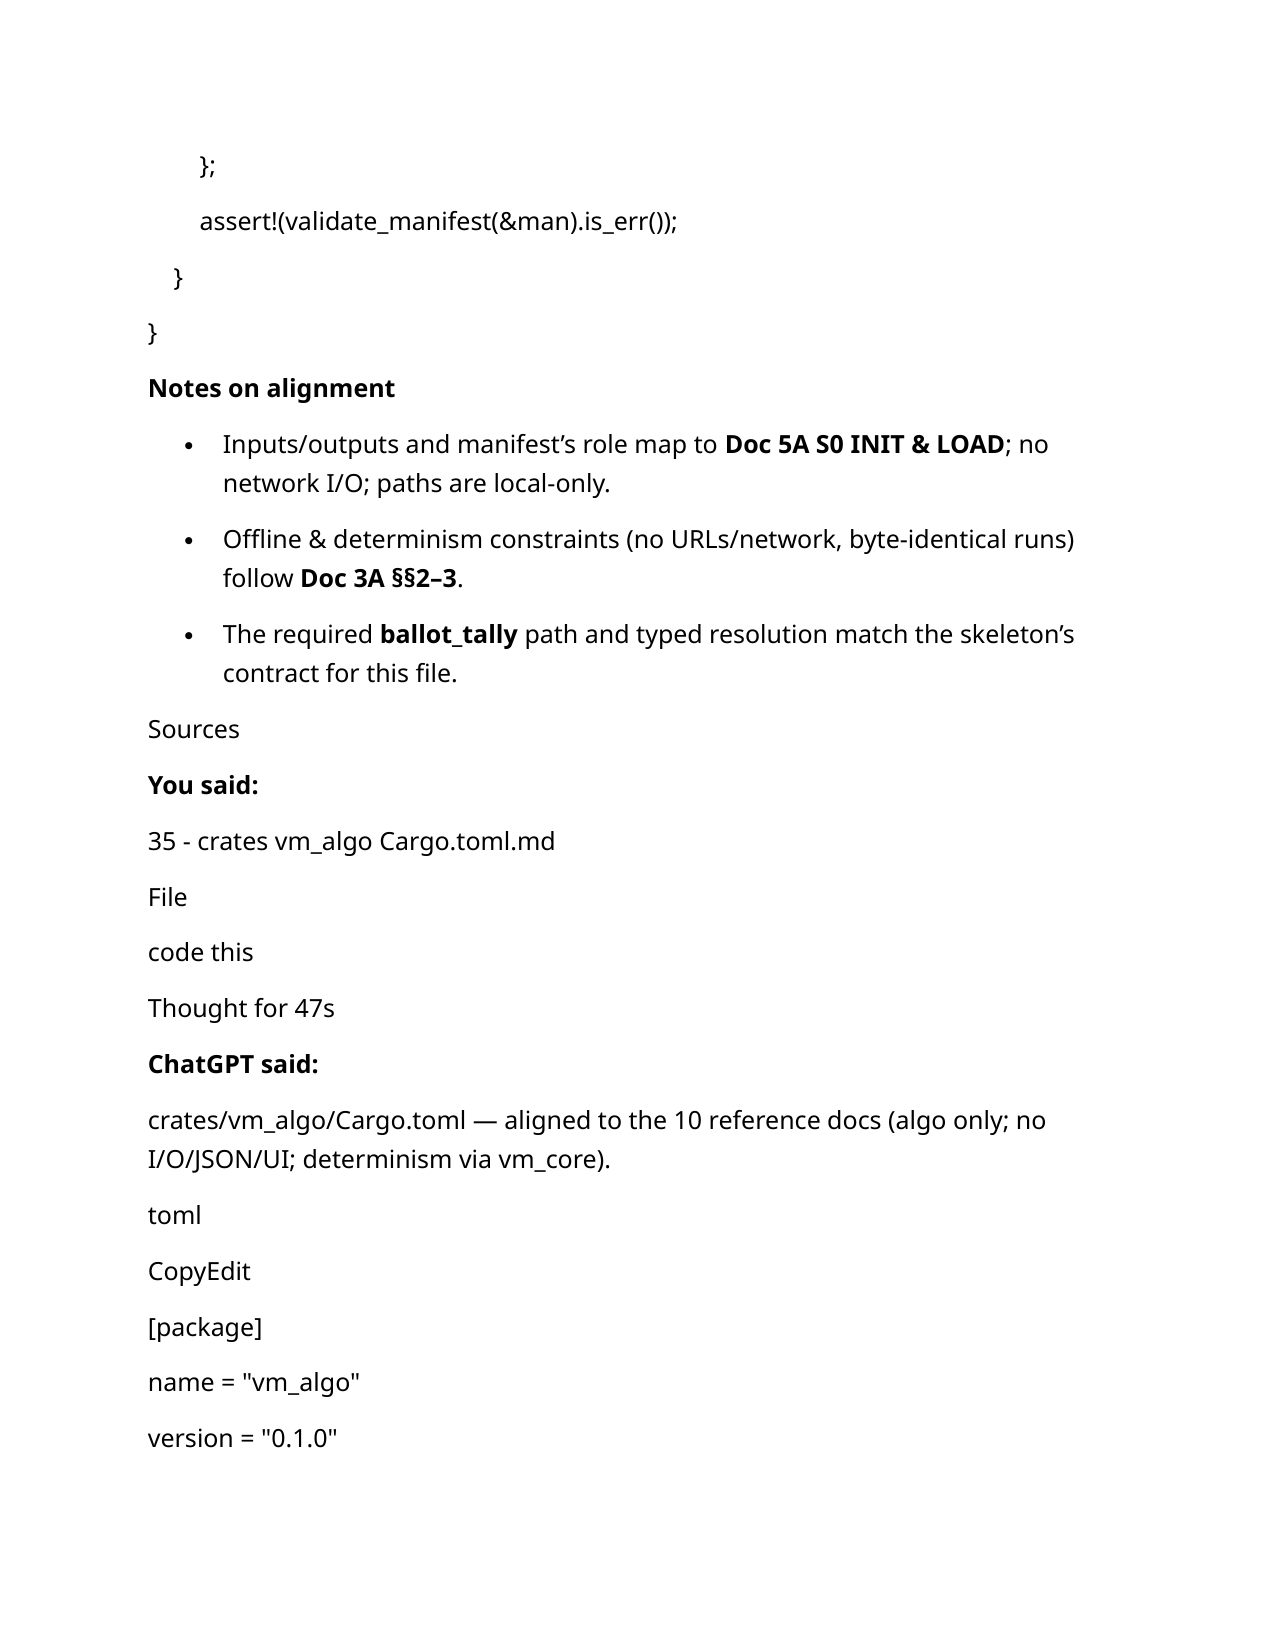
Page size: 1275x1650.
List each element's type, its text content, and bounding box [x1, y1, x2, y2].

text Sources [148, 712, 1127, 746]
text name = "vm_algo" [148, 1365, 1127, 1399]
text toml [148, 1198, 1127, 1232]
text } [148, 315, 1127, 349]
text assert!(validate_manifest(&man).is_err()); [148, 203, 1127, 237]
text CopyEdit [148, 1253, 1127, 1287]
text Thought for 47s [148, 991, 1127, 1025]
text 35 - crates vm_algo Cargo.toml.md [148, 823, 1127, 857]
text version = "0.1.0" [148, 1421, 1127, 1455]
text File [148, 879, 1127, 913]
text code this [148, 935, 1127, 969]
text } [148, 259, 1127, 293]
text Notes on alignment [148, 371, 1127, 405]
text }; [148, 148, 1127, 182]
list Offline & determinism constraints (no URLs/network, byte-identical runs) follow Doc 3A §§2–3. [185, 522, 1127, 595]
text You said: [148, 768, 1127, 802]
text ChatGPT said: [148, 1047, 1127, 1081]
text crates/vm_algo/Cargo.toml — aligned to the 10 reference docs (algo only; no I/O/JSON/UI; determinism via vm_core). [148, 1103, 1127, 1176]
text [package] [148, 1309, 1127, 1343]
list Inputs/outputs and manifest’s role map to Doc 5A S0 INIT & LOAD; no network I/O; paths are local-only. [185, 427, 1127, 500]
list The required ballot_tally path and typed resolution match the skeleton’s contract for this file. [185, 617, 1127, 690]
